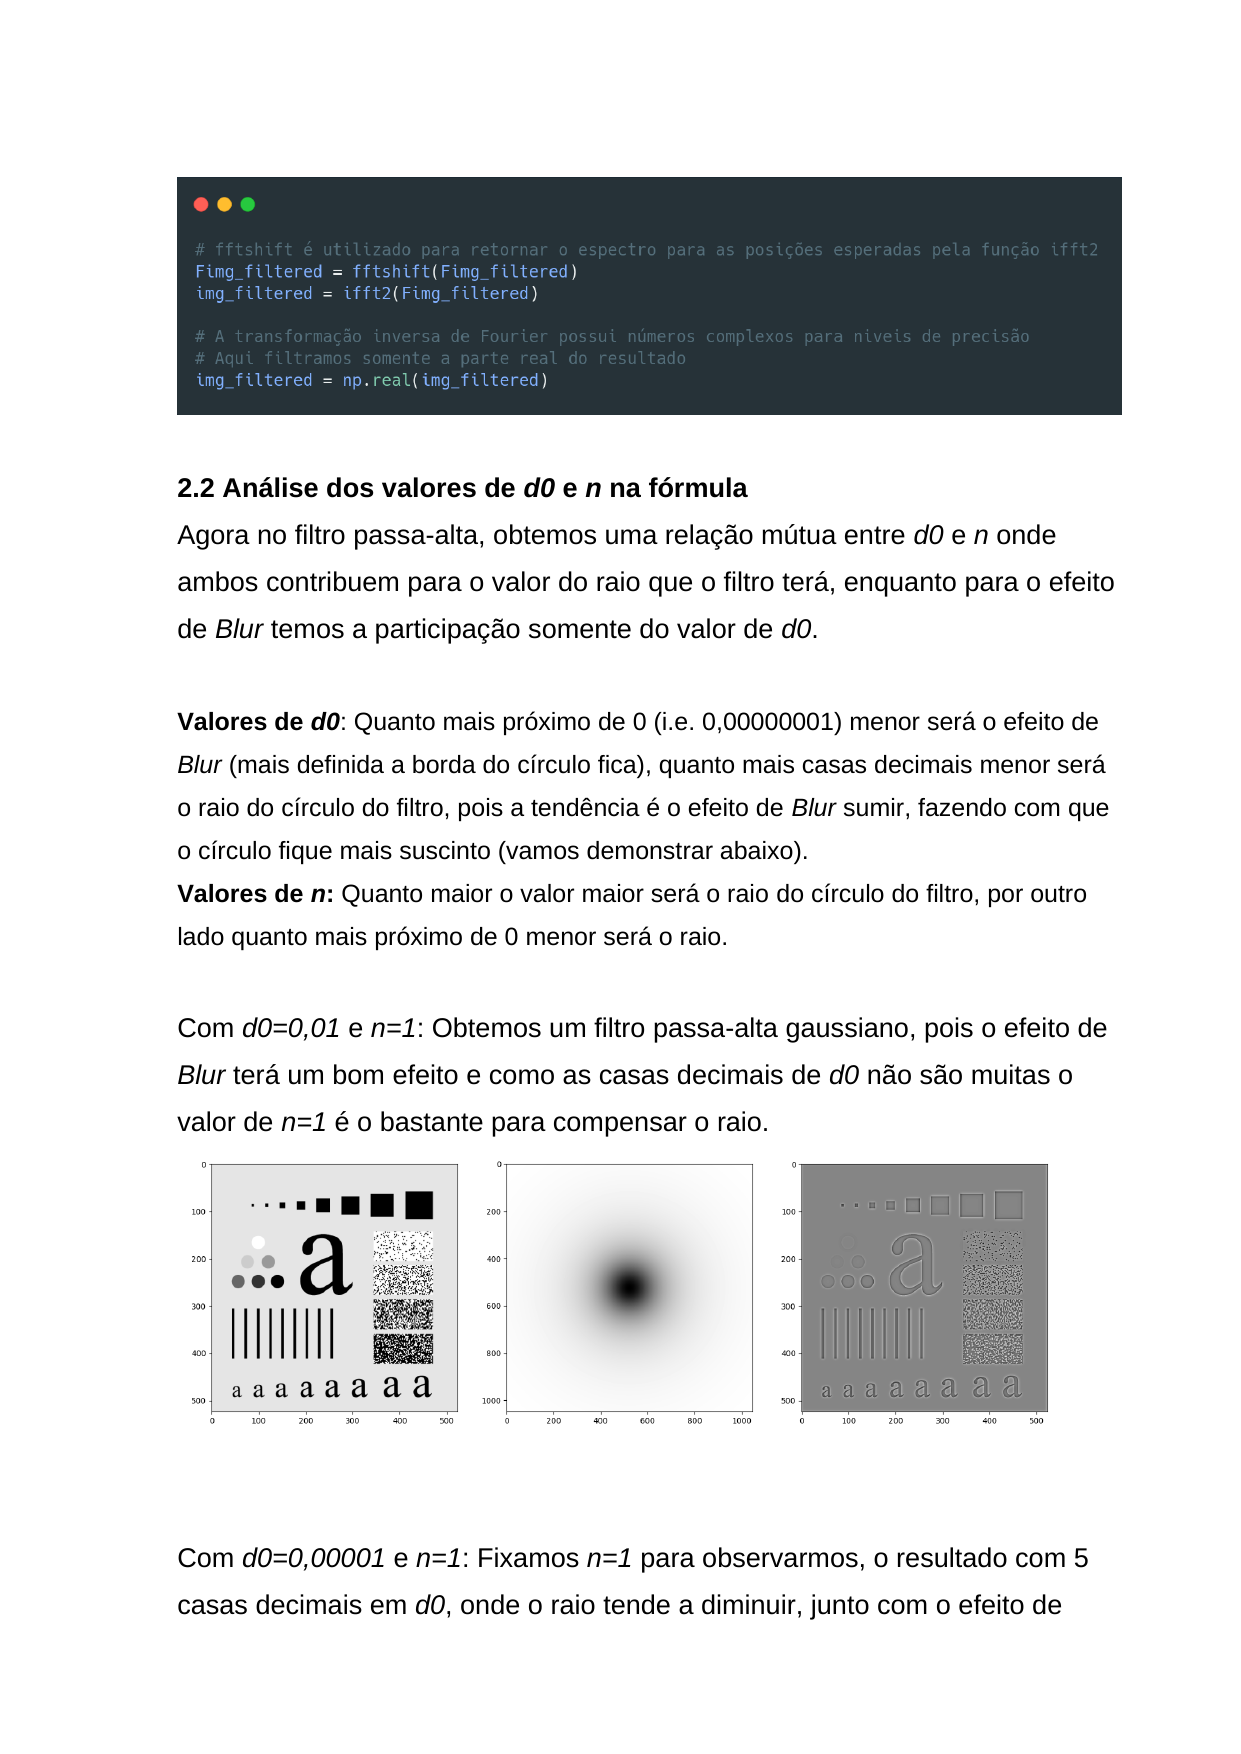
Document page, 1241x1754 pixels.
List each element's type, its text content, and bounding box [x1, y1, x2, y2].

picture [177, 177, 1122, 415]
text Com d0=0,01 e n=1: Obtemos um filtro passa-alta gaussiano, pois o efeito de Blur terá um bom efeito e como as casas decimais de d0 não são muitas o valor de n=1 é o bastante para compensar o raio. [177, 1012, 1122, 1137]
text Agora no filtro passa-alta, obtemos uma relação mútua entre d0 e n onde ambos contribuem para o valor do raio que o filtro terá, enquanto para o efeito de Blur temos a participação somente do valor de d0. [177, 519, 1122, 644]
picture [177, 1152, 1056, 1435]
text Valores de n: Quanto maior o valor maior será o raio do círculo do filtro, por outro lado quanto mais próximo de 0 menor será o raio. [177, 879, 1122, 951]
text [177, 1542, 1122, 1621]
text Valores de d0: Quanto mais próximo de 0 (i.e. 0,00000001) menor será o efeito de Blur (mais definida a borda do círculo fica), quanto mais casas decimais menor será o raio do círculo do filtro, pois a tendência é o efeito de Blur sumir, fazendo com que o círculo fique mais suscinto (vamos demonstrar abaixo). [177, 706, 1122, 864]
text 2.2 Análise dos valores de d0 e n na fórmula [177, 472, 1122, 503]
